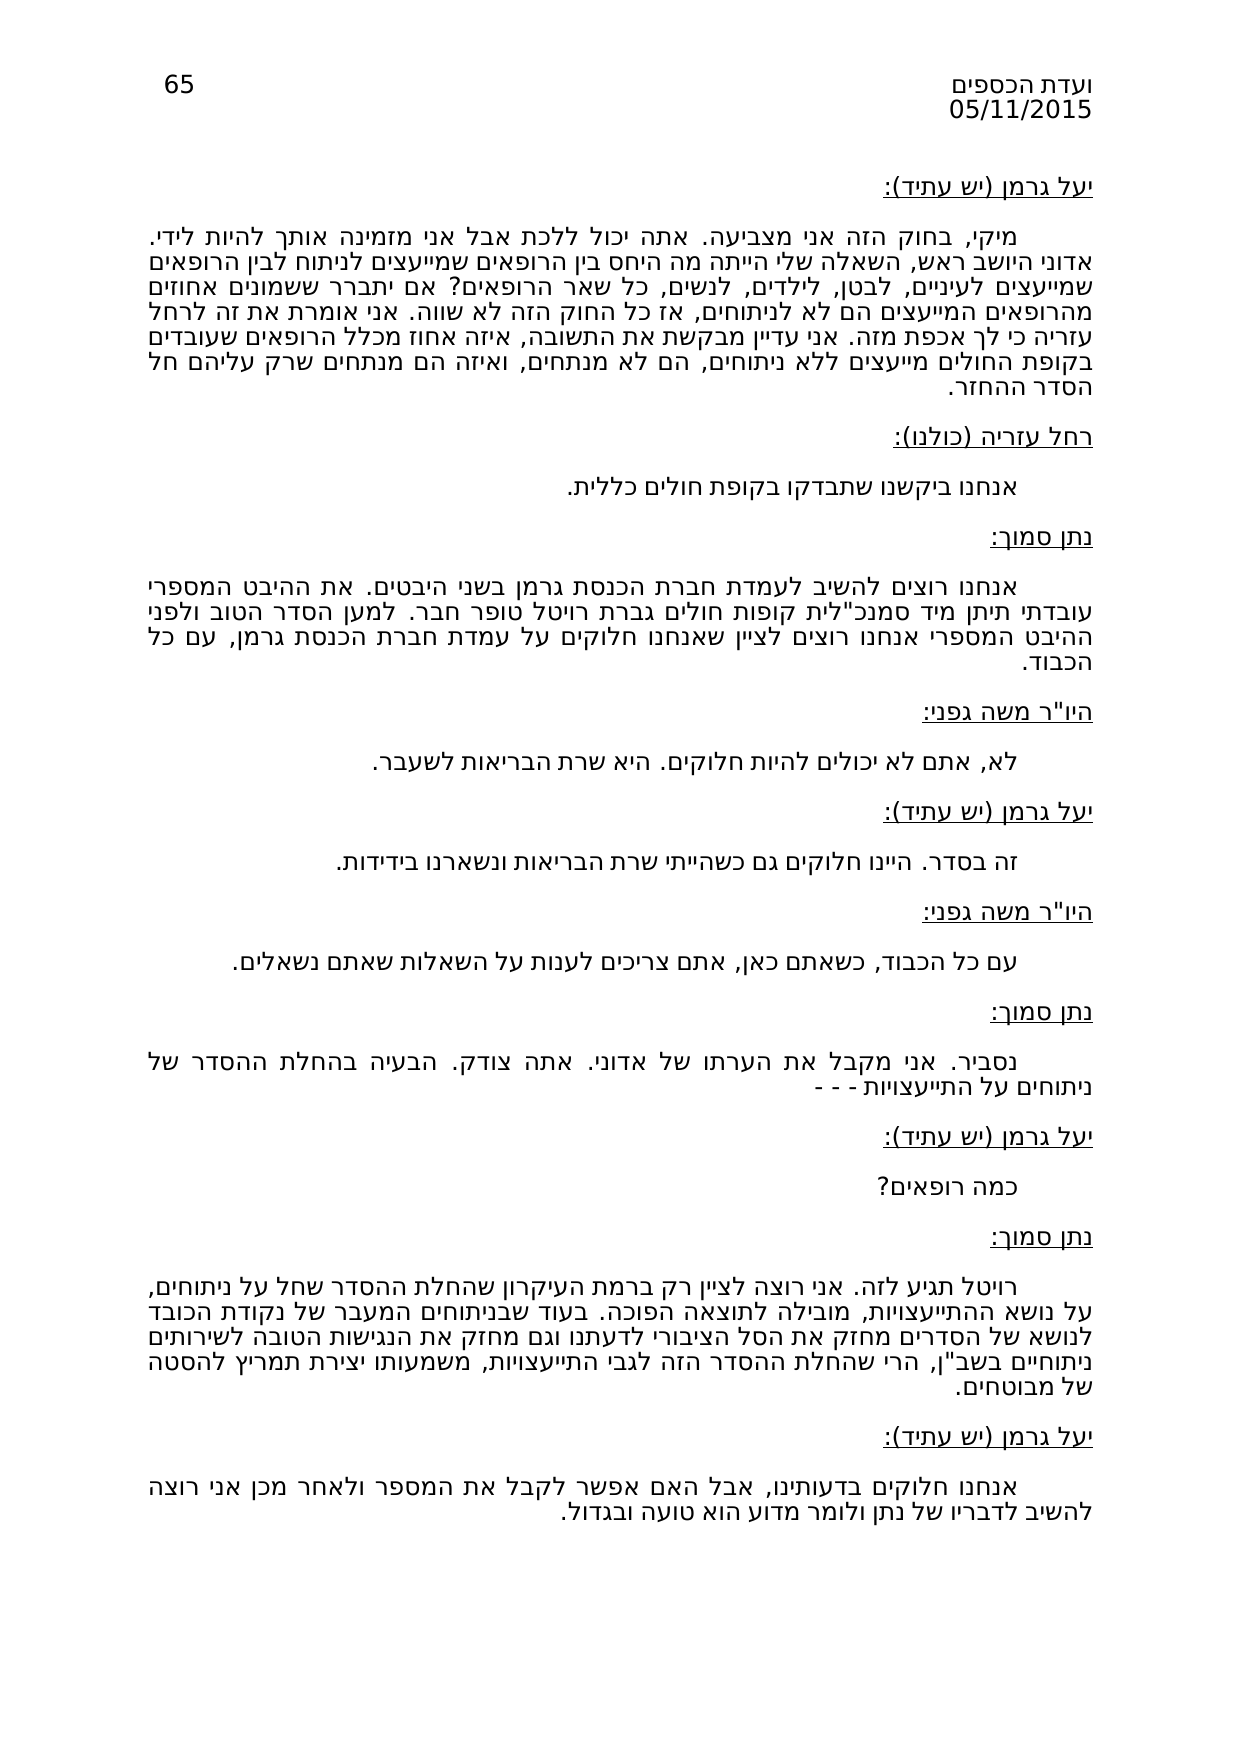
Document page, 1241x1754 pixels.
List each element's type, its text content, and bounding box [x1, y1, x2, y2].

text <יעל גרמן (יש עתיד):> [147, 1125, 1093, 1150]
text לא, אתם לא יכולים להיות חלוקים. היא שרת הבריאות לשעבר. [147, 750, 1093, 775]
text <היו"ר משה גפני:> [147, 700, 1093, 725]
text כמה רופאים? [147, 1175, 1093, 1200]
text נסביר. אני מקבל את הערתו של אדוני. אתה צודק. הבעיה בהחלת ההסדר של ניתוחים על התייעצויות - - - [147, 1050, 1093, 1100]
text עם כל הכבוד, כשאתם כאן, אתם צריכים לענות על השאלות שאתם נשאלים. [147, 950, 1093, 975]
text רויטל תגיע לזה. אני רוצה לציין רק ברמת העיקרון שהחלת ההסדר שחל על ניתוחים, על נושא ההתייעצויות, מובילה לתוצאה הפוכה. בעוד שבניתוחים המעבר של נקודת הכובד לנושא של הסדרים מחזק את הסל הציבורי לדעתנו וגם מחזק את הנגישות הטובה לשירותים ניתוחיים בשב"ן, הרי שהחלת ההסדר הזה לגבי התייעצויות, משמעותו יצירת תמריץ להסטה של מבוטחים. [147, 1275, 1093, 1400]
text אנחנו רוצים להשיב לעמדת חברת הכנסת גרמן בשני היבטים. את ההיבט המספרי עובדתי תיתן מיד סמנכ"לית קופות חולים גברת רויטל טופר חבר. למען הסדר הטוב ולפני ההיבט המספרי אנחנו רוצים לציין שאנחנו חלוקים על עמדת חברת הכנסת גרמן, עם כל הכבוד. [147, 575, 1093, 675]
text <נתן סמוך:> [147, 525, 1093, 550]
text <רחל עזריה (כולנו):> [147, 425, 1093, 450]
text <היו"ר משה גפני:> [147, 900, 1093, 925]
text <נתן סמוך:> [147, 1225, 1093, 1250]
text מיקי, בחוק הזה אני מצביעה. אתה יכול ללכת אבל אני מזמינה אותך להיות לידי. אדוני היושב ראש, השאלה שלי הייתה מה היחס בין הרופאים שמייעצים לניתוח לבין הרופאים שמייעצים לעיניים, לבטן, לילדים, לנשים, כל שאר הרופאים? אם יתברר ששמונים אחוזים מהרופאים המייעצים הם לא לניתוחים, אז כל החוק הזה לא שווה. אני אומרת את זה לרחל עזריה כי לך אכפת מזה. אני עדיין מבקשת את התשובה, איזה אחוז מכלל הרופאים שעובדים בקופת החולים מייעצים ללא ניתוחים, הם לא מנתחים, ואיזה הם מנתחים שרק עליהם חל הסדר ההחזר. [147, 225, 1093, 400]
text <יעל גרמן (יש עתיד):> [147, 1425, 1093, 1450]
text <יעל גרמן (יש עתיד):> [147, 175, 1093, 200]
text <נתן סמוך:> [147, 1000, 1093, 1025]
text <יעל גרמן (יש עתיד):> [147, 800, 1093, 825]
text זה בסדר. היינו חלוקים גם כשהייתי שרת הבריאות ונשארנו בידידות. [147, 850, 1093, 875]
text אנחנו ביקשנו שתבדקו בקופת חולים כללית. [147, 475, 1093, 500]
text אנחנו חלוקים בדעותינו, אבל האם אפשר לקבל את המספר ולאחר מכן אני רוצה להשיב לדבריו של נתן ולומר מדוע הוא טועה ובגדול. [147, 1475, 1093, 1525]
